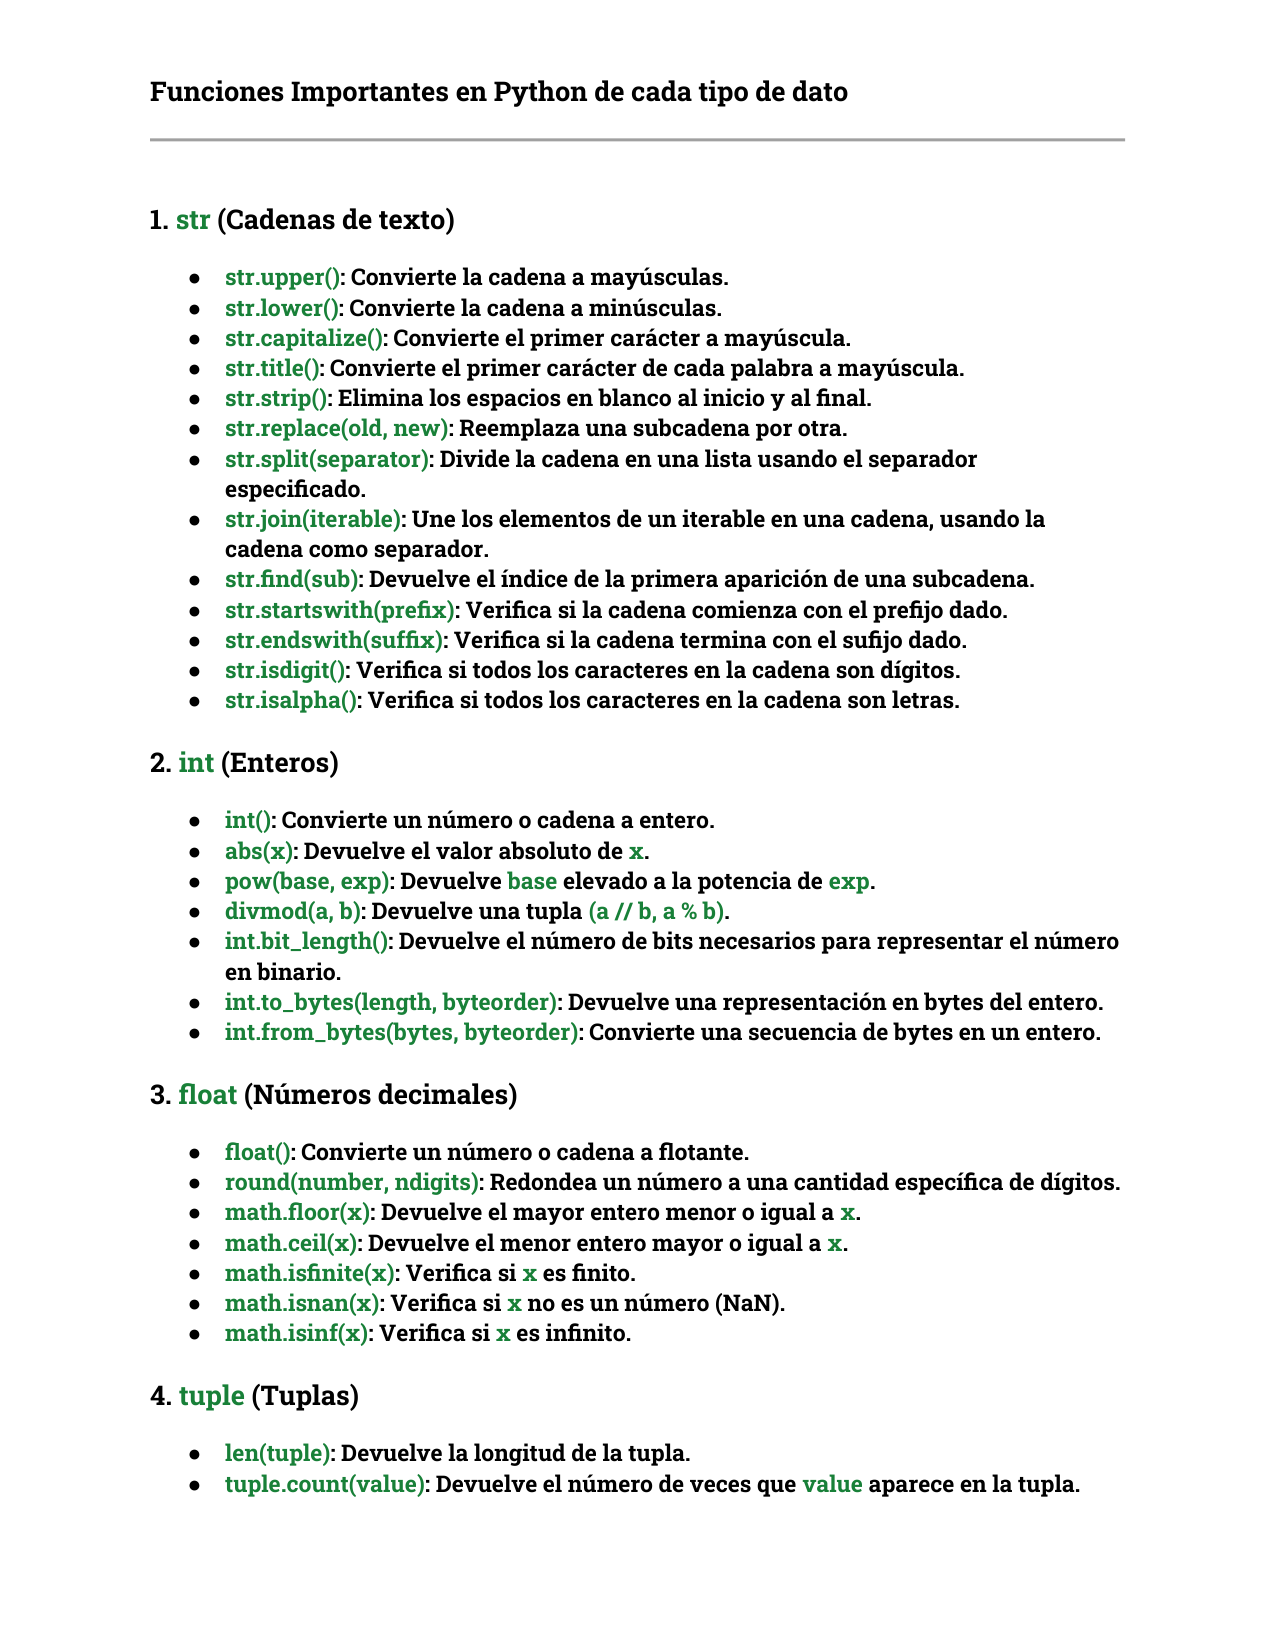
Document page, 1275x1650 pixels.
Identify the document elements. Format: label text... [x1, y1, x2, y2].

subtitle Funciones Importantes en Python de cada tipo de dato [150, 73, 1125, 109]
list int.from_bytes(bytes, byteorder): Convierte una secuencia de bytes en un entero. [187, 1016, 1125, 1046]
subtitle 1. str (Cadenas de texto) [150, 201, 1125, 237]
list pow(base, exp): Devuelve base elevado a la potencia de exp. [187, 865, 1125, 895]
list math.ceil(x): Devuelve el menor entero mayor o igual a x. [187, 1227, 1125, 1257]
list math.isfinite(x): Verifica si x es finito. [187, 1257, 1125, 1287]
list str.isalpha(): Verifica si todos los caracteres en la cadena son letras. [187, 685, 1125, 715]
list float(): Convierte un número o cadena a flotante. [187, 1136, 1125, 1167]
list str.startswith(prefix): Verifica si la cadena comienza con el prefijo dado. [187, 594, 1125, 624]
list str.title(): Convierte el primer carácter de cada palabra a mayúscula. [187, 352, 1125, 383]
list str.isdigit(): Verifica si todos los caracteres en la cadena son dígitos. [187, 654, 1125, 685]
subtitle 4. tuple (Tuplas) [150, 1377, 1125, 1413]
list round(number, ndigits): Redondea un número a una cantidad específica de dígitos. [187, 1167, 1125, 1197]
list int(): Convierte un número o cadena a entero. [187, 805, 1125, 835]
list str.endswith(suffix): Verifica si la cadena termina con el sufijo dado. [187, 624, 1125, 654]
list str.replace(old, new): Reemplaza una subcadena por otra. [187, 413, 1125, 443]
list str.lower(): Convierte la cadena a minúsculas. [187, 292, 1125, 322]
list math.floor(x): Devuelve el mayor entero menor o igual a x. [187, 1197, 1125, 1227]
list str.capitalize(): Convierte el primer carácter a mayúscula. [187, 322, 1125, 352]
list str.find(sub): Devuelve el índice de la primera aparición de una subcadena. [187, 564, 1125, 594]
list math.isnan(x): Verifica si x no es un número (NaN). [187, 1287, 1125, 1318]
list int.bit_length(): Devuelve el número de bits necesarios para representar el número en binario. [187, 926, 1125, 986]
subtitle 3. float (Números decimales) [150, 1076, 1125, 1111]
subtitle 2. int (Enteros) [150, 744, 1125, 780]
list str.split(separator): Divide la cadena en una lista usando el separador especificado. [187, 443, 1125, 503]
list abs(x): Devuelve el valor absoluto de x. [187, 835, 1125, 865]
list tuple.count(value): Devuelve el número de veces que value aparece en la tupla. [187, 1468, 1125, 1498]
list len(tuple): Devuelve la longitud de la tupla. [187, 1438, 1125, 1468]
list str.upper(): Convierte la cadena a mayúsculas. [187, 262, 1125, 292]
list math.isinf(x): Verifica si x es infinito. [187, 1318, 1125, 1348]
list str.join(iterable): Une los elementos de un iterable en una cadena, usando la cadena como separador. [187, 503, 1125, 564]
list str.strip(): Elimina los espacios en blanco al inicio y al final. [187, 383, 1125, 413]
list int.to_bytes(length, byteorder): Devuelve una representación en bytes del entero. [187, 986, 1125, 1016]
list divmod(a, b): Devuelve una tupla (a // b, a % b). [187, 895, 1125, 926]
